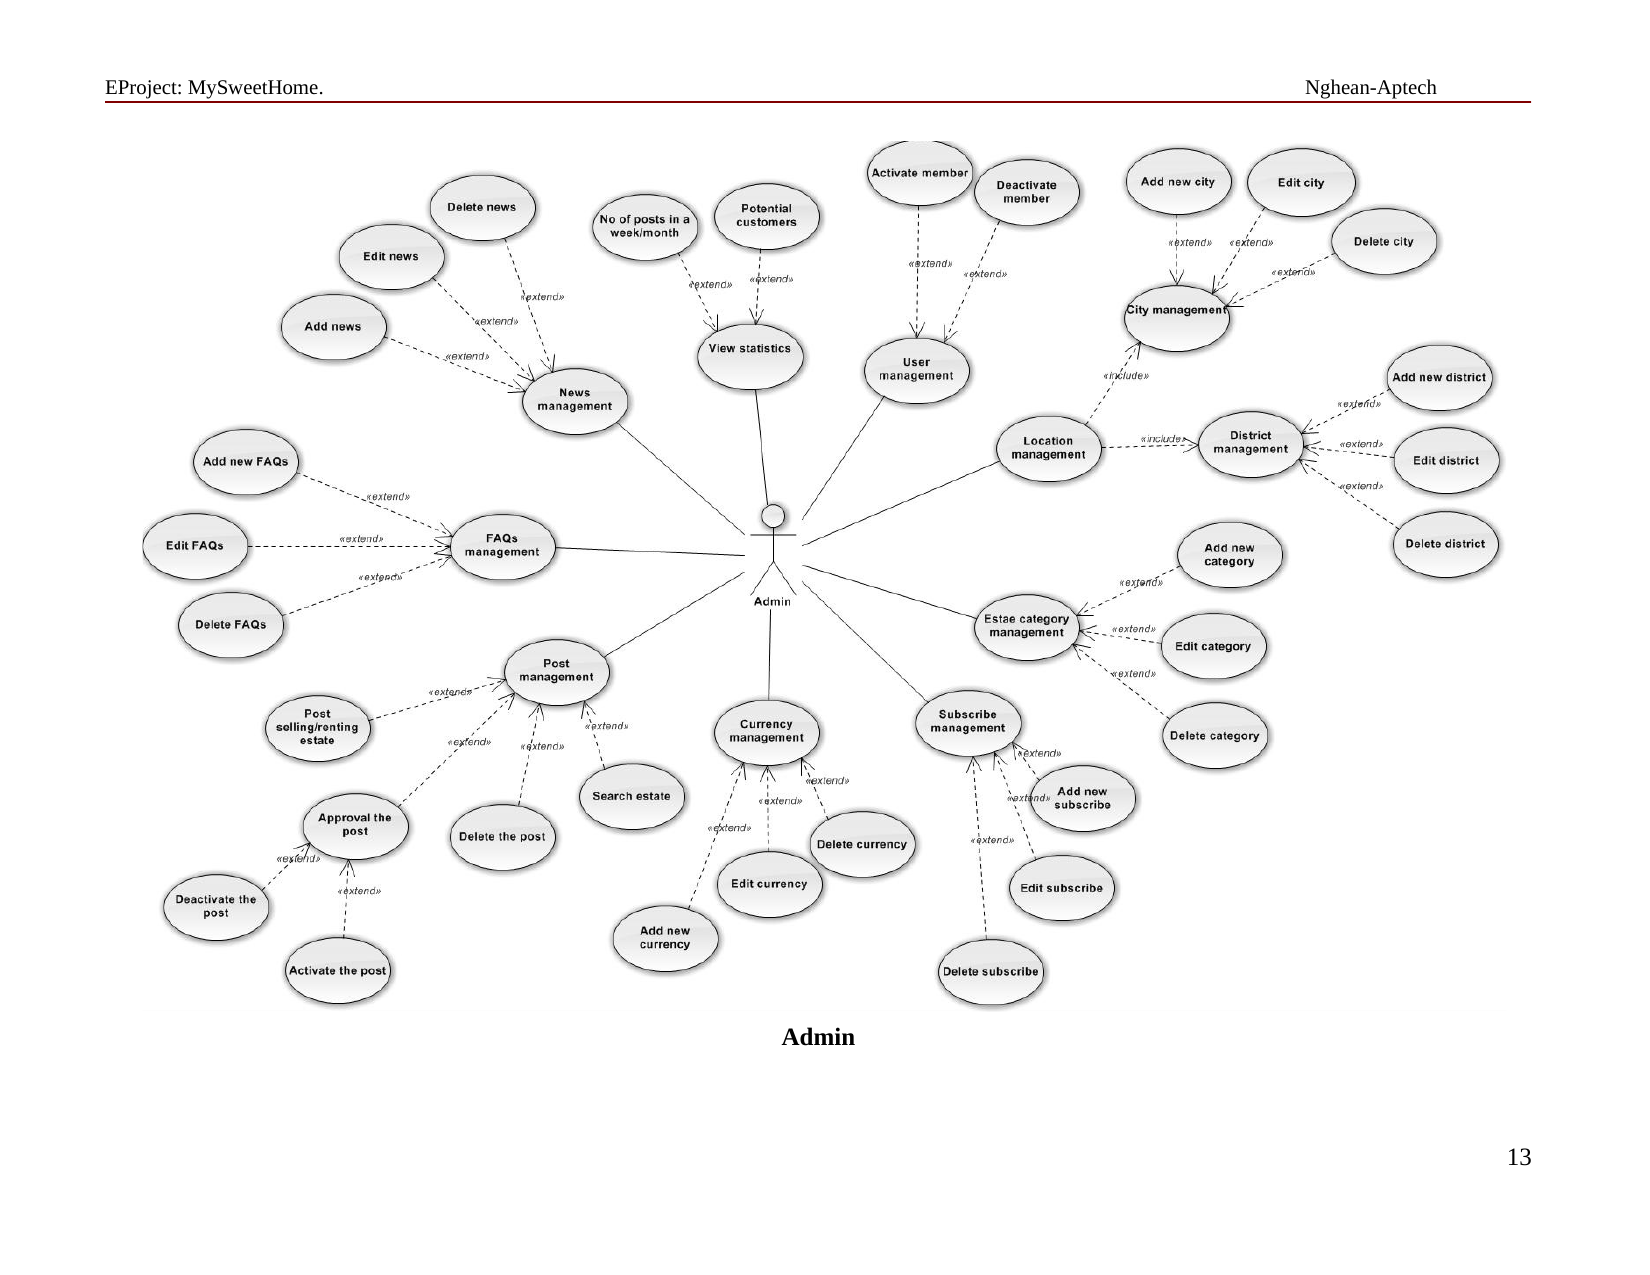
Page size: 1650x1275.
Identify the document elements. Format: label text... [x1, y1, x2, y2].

text Admin [105, 1022, 1531, 1050]
picture [142, 141, 1507, 1012]
